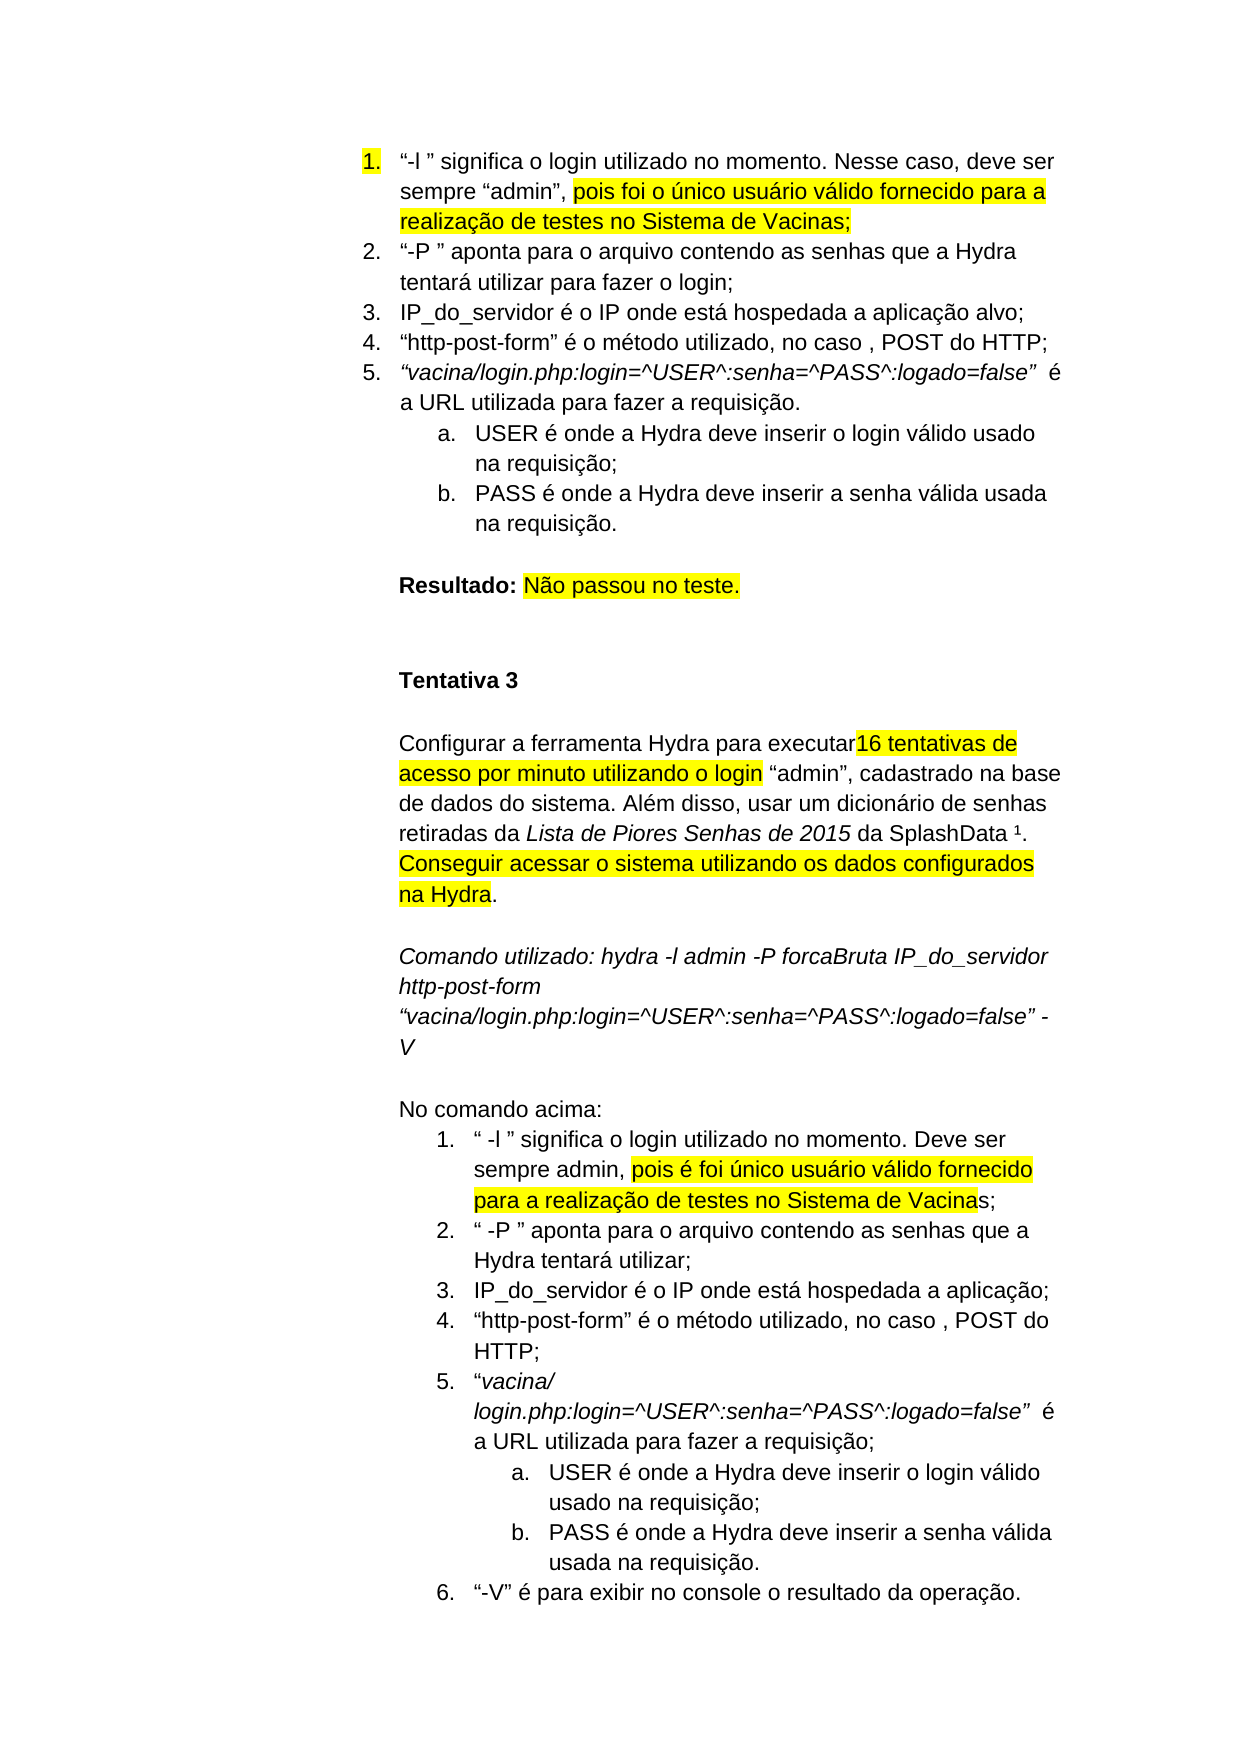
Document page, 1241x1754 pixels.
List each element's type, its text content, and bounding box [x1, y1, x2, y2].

list USER é onde a Hydra deve inserir o login válido usado na requisição; [437, 419, 1063, 476]
text Conseguir acessar o sistema utilizando os dados configurados na Hydra. [398, 850, 1063, 907]
list “vacina/login.php:login=^USER^:senha=^PASS^:logado=false” é a URL utilizada para fazer a requisição; [436, 1368, 1063, 1454]
list “-V” é para exibir no console o resultado da operação. [436, 1579, 1063, 1606]
list IP_do_servidor é o IP onde está hospedada a aplicação; [436, 1277, 1063, 1303]
list PASS é onde a Hydra deve inserir a senha válida usada na requisição. [437, 480, 1063, 536]
list USER é onde a Hydra deve inserir o login válido usado na requisição; [511, 1458, 1063, 1515]
list PASS é onde a Hydra deve inserir a senha válida usada na requisição. [511, 1519, 1063, 1575]
list “vacina/login.php:login=^USER^:senha=^PASS^:logado=false” é a URL utilizada para fazer a requisição. [362, 359, 1063, 416]
list “ -P ” aponta para o arquivo contendo as senhas que a Hydra tentará utilizar; [436, 1217, 1063, 1273]
text Comando utilizado: hydra -l admin -P forcaBruta IP_do_servidor http-post-form “vacina/login.php:login=^USER^:senha=^PASS^:logado=false” -V [398, 943, 1063, 1060]
text No comando acima: [398, 1096, 1063, 1122]
text Configurar a ferramenta Hydra para executar16 tentativas de acesso por minuto utilizando o login “admin”, cadastrado na base de dados do sistema. Além disso, usar um dicionário de senhas retiradas da Lista de Piores Senhas de 2015 da SplashData ¹. [398, 729, 1063, 846]
list “http-post-form” é o método utilizado, no caso , POST do HTTP; [362, 329, 1063, 355]
list “-P ” aponta para o arquivo contendo as senhas que a Hydra tentará utilizar para fazer o login; [362, 238, 1063, 295]
text Resultado: Não passou no teste. [398, 572, 1063, 599]
text Tentativa 3 [398, 667, 1063, 693]
list IP_do_servidor é o IP onde está hospedada a aplicação alvo; [362, 299, 1063, 325]
list “ -l ” significa o login utilizado no momento. Deve ser sempre admin, pois é foi único usuário válido fornecido para a realização de testes no Sistema de Vacinas; [436, 1126, 1063, 1213]
list “http-post-form” é o método utilizado, no caso , POST do HTTP; [436, 1307, 1063, 1364]
